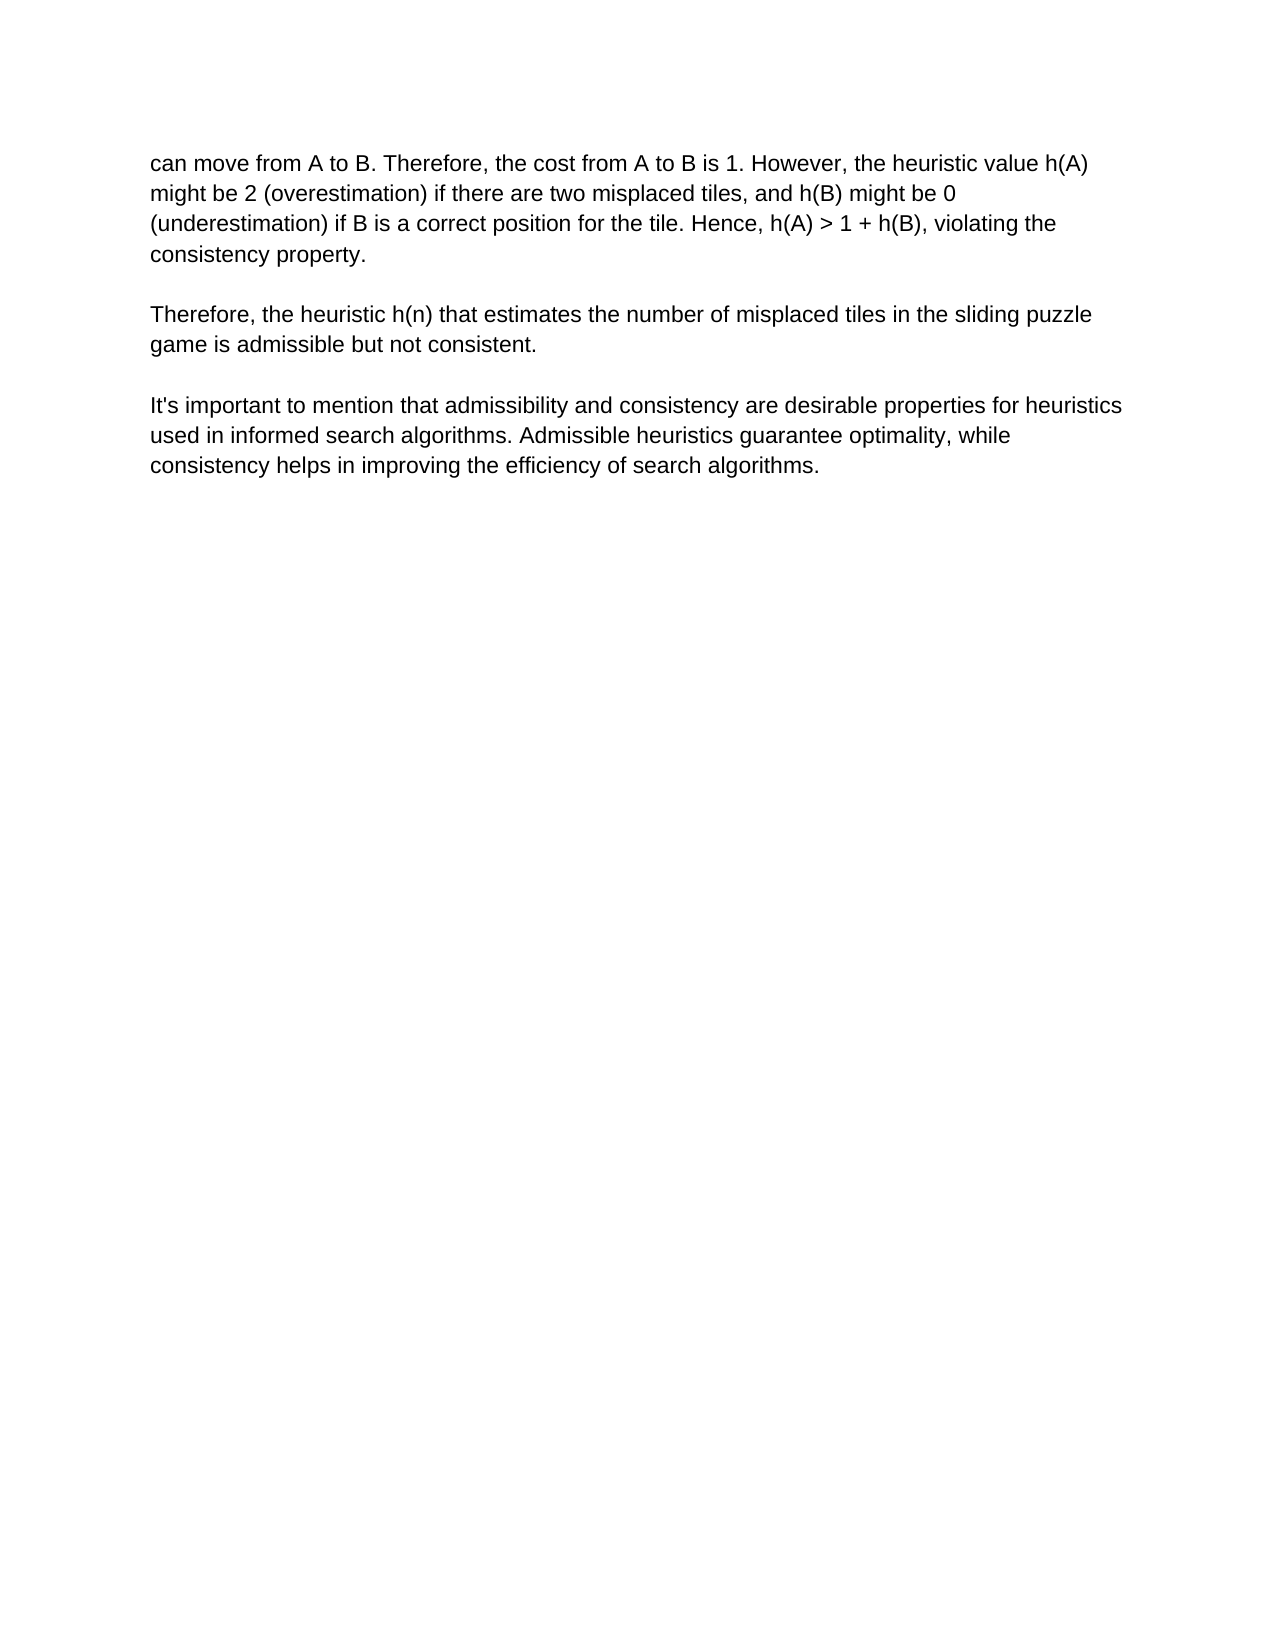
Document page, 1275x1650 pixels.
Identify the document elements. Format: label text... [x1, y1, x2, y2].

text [150, 150, 1125, 267]
text Therefore, the heuristic h(n) that estimates the number of misplaced tiles in the sliding puzzle game is admissible but not consistent. [150, 301, 1125, 358]
text It's important to mention that admissibility and consistency are desirable properties for heuristics used in informed search algorithms. Admissible heuristics guarantee optimality, while consistency helps in improving the efficiency of search algorithms. [150, 392, 1125, 478]
